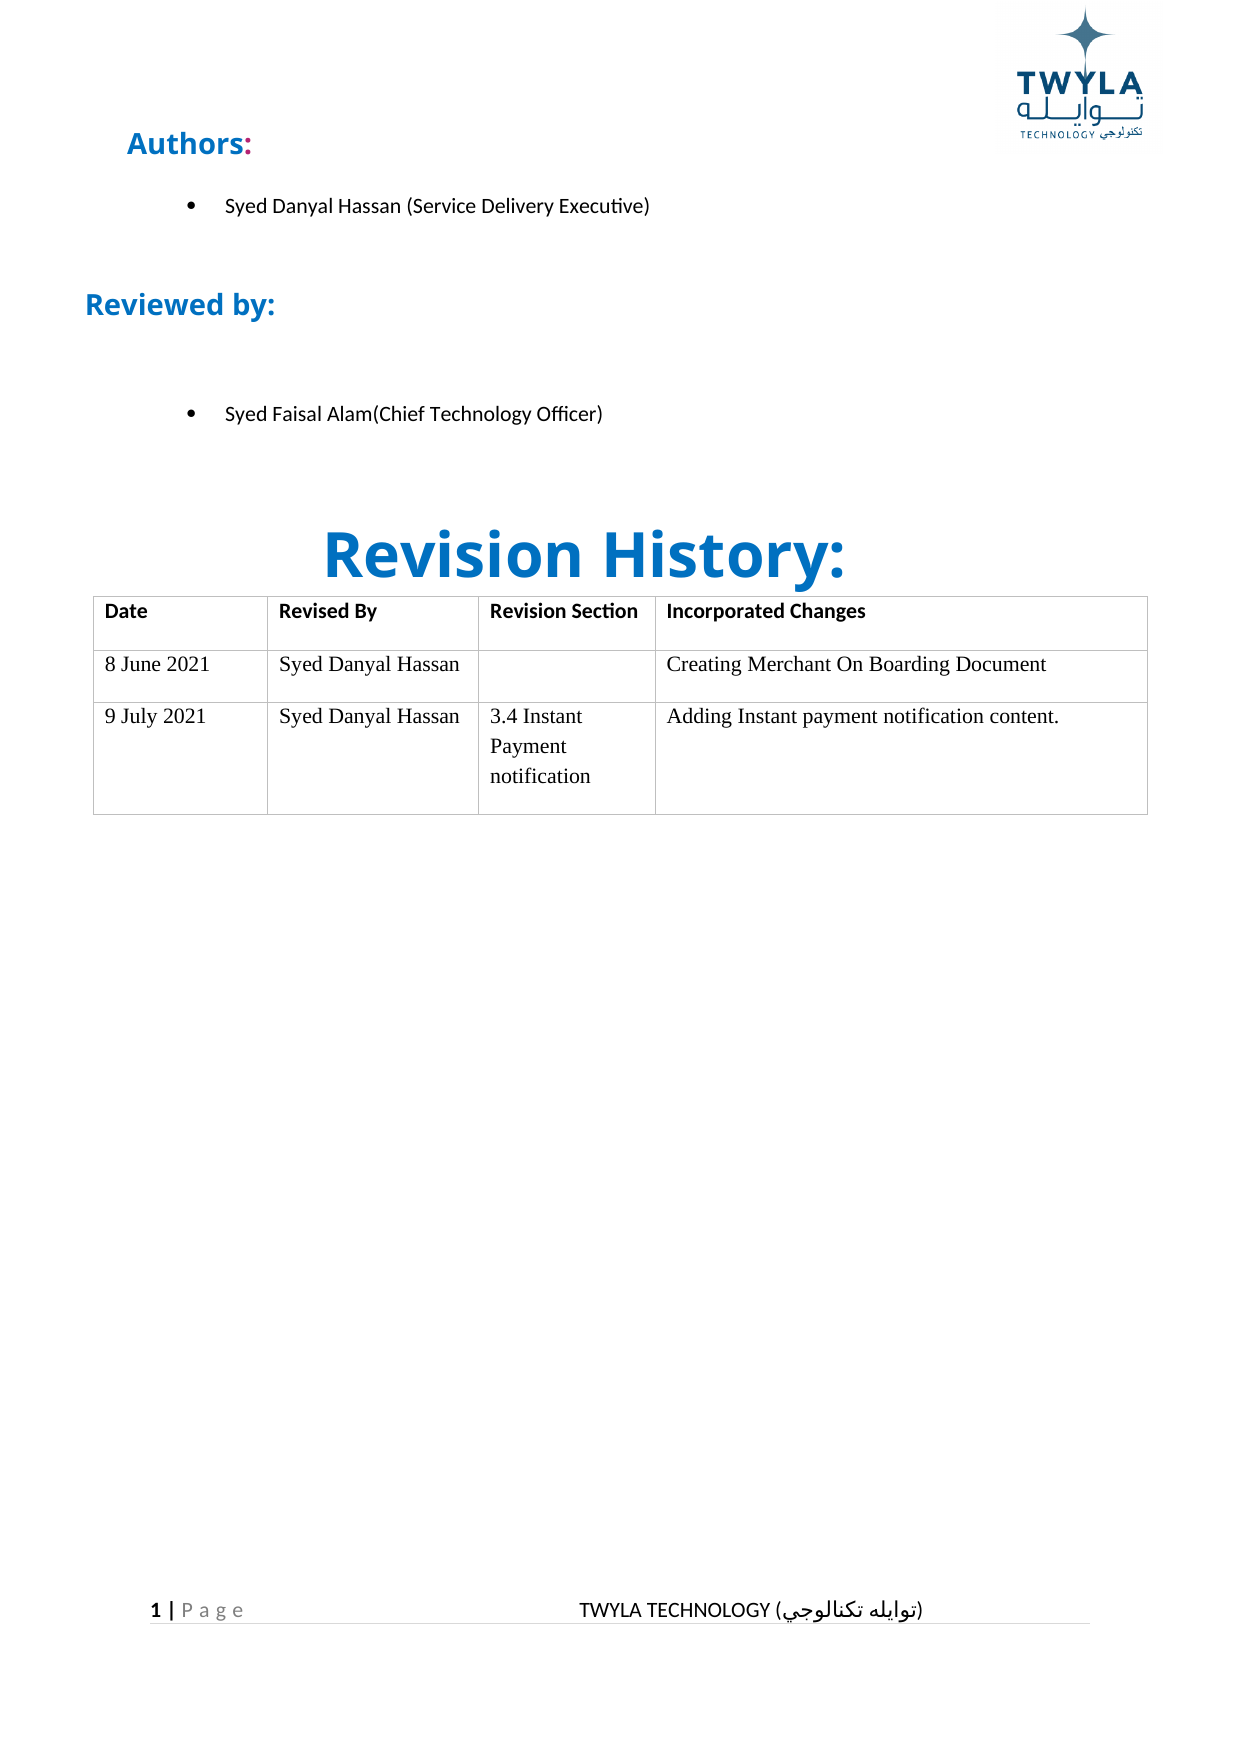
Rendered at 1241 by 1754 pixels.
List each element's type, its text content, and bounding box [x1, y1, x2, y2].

table_cell [479, 651, 655, 702]
table_header Date [94, 597, 267, 650]
table_cell 8 June 2021 [94, 651, 267, 702]
table_cell Syed Danyal Hassan [268, 651, 478, 702]
table_cell 3.4 Instant Payment notification [479, 703, 655, 814]
table_header Revised By [268, 597, 478, 650]
list Syed Faisal Alam(Chief Technology Officer) [187, 400, 1090, 427]
table_cell 9 July 2021 [94, 703, 267, 814]
table_header Incorporated Changes [656, 597, 1147, 650]
picture [995, 1, 1163, 154]
subtitle Reviewed by: [84, 284, 275, 324]
list Syed Danyal Hassan (Service Delivery Executive) [187, 192, 1090, 219]
table_header Revision Section [479, 597, 655, 650]
subtitle Authors: [127, 123, 252, 163]
table_cell Syed Danyal Hassan [268, 703, 478, 814]
table_cell Adding Instant payment notification content. [656, 703, 1147, 814]
subtitle Revision History: [322, 511, 846, 596]
table_cell Creating Merchant On Boarding Document [656, 651, 1147, 702]
